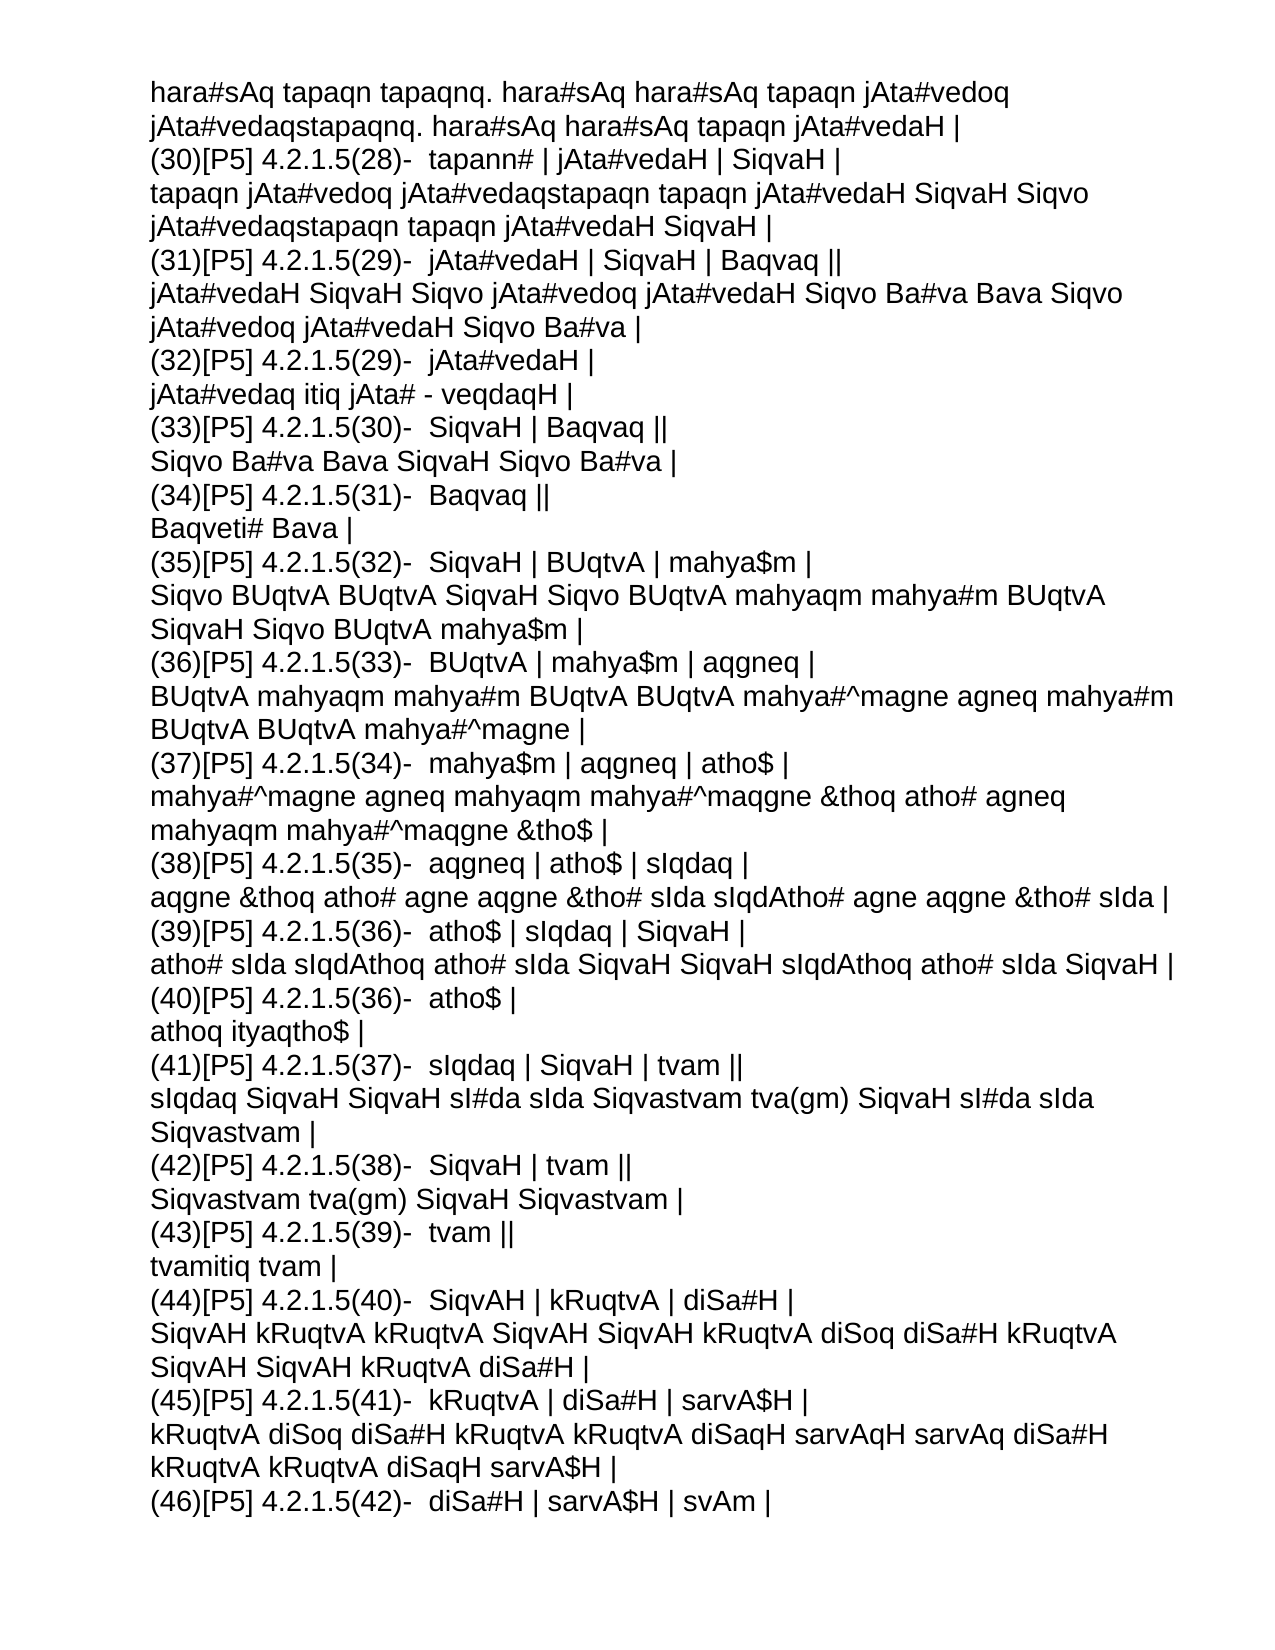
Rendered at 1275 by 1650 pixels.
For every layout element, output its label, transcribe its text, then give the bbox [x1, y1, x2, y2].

text (32)[P5] 4.2.1.5(29)- jAta#vedaH | [150, 343, 1200, 377]
text Siqvo Ba#va Bava SiqvaH Siqvo Ba#va | [150, 444, 1200, 477]
text Siqvastvam tva(gm) SiqvaH Siqvastvam | [150, 1182, 1200, 1215]
text tapaqn jAta#vedoq jAta#vedaqstapaqn tapaqn jAta#vedaH SiqvaH Siqvo jAta#vedaqstapaqn tapaqn jAta#vedaH SiqvaH | [150, 176, 1200, 243]
text (44)[P5] 4.2.1.5(40)- SiqvAH | kRuqtvA | diSa#H | [150, 1282, 1200, 1316]
text kRuqtvA diSoq diSa#H kRuqtvA kRuqtvA diSaqH sarvAqH sarvAq diSa#H kRuqtvA kRuqtvA diSaqH sarvA$H | [150, 1417, 1200, 1484]
text jAta#vedaH SiqvaH Siqvo jAta#vedoq jAta#vedaH Siqvo Ba#va Bava Siqvo jAta#vedoq jAta#vedaH Siqvo Ba#va | [150, 276, 1200, 343]
text SiqvAH kRuqtvA kRuqtvA SiqvAH SiqvAH kRuqtvA diSoq diSa#H kRuqtvA SiqvAH SiqvAH kRuqtvA diSa#H | [150, 1316, 1200, 1383]
text (41)[P5] 4.2.1.5(37)- sIqdaq | SiqvaH | tvam || [150, 1048, 1200, 1081]
text (33)[P5] 4.2.1.5(30)- SiqvaH | Baqvaq || [150, 410, 1200, 444]
text mahya#^magne agneq mahyaqm mahya#^maqgne &thoq atho# agneq mahyaqm mahya#^maqgne &tho$ | [150, 779, 1200, 846]
text (36)[P5] 4.2.1.5(33)- BUqtvA | mahya$m | aqgneq | [150, 645, 1200, 679]
text athoq ityaqtho$ | [150, 1014, 1200, 1048]
text (37)[P5] 4.2.1.5(34)- mahya$m | aqgneq | atho$ | [150, 746, 1200, 779]
text (43)[P5] 4.2.1.5(39)- tvam || [150, 1215, 1200, 1249]
text (38)[P5] 4.2.1.5(35)- aqgneq | atho$ | sIqdaq | [150, 846, 1200, 880]
text jAta#vedaq itiq jAta# - veqdaqH | [150, 377, 1200, 410]
text Baqveti# Bava | [150, 511, 1200, 544]
text (40)[P5] 4.2.1.5(36)- atho$ | [150, 981, 1200, 1014]
text Siqvo BUqtvA BUqtvA SiqvaH Siqvo BUqtvA mahyaqm mahya#m BUqtvA SiqvaH Siqvo BUqtvA mahya$m | [150, 578, 1200, 645]
text (30)[P5] 4.2.1.5(28)- tapann# | jAta#vedaH | SiqvaH | [150, 142, 1200, 176]
text BUqtvA mahyaqm mahya#m BUqtvA BUqtvA mahya#^magne agneq mahya#m BUqtvA BUqtvA mahya#^magne | [150, 679, 1200, 746]
text atho# sIda sIqdAthoq atho# sIda SiqvaH SiqvaH sIqdAthoq atho# sIda SiqvaH | [150, 947, 1200, 981]
text (39)[P5] 4.2.1.5(36)- atho$ | sIqdaq | SiqvaH | [150, 913, 1200, 947]
text (45)[P5] 4.2.1.5(41)- kRuqtvA | diSa#H | sarvA$H | [150, 1383, 1200, 1417]
text sIqdaq SiqvaH SiqvaH sI#da sIda Siqvastvam tva(gm) SiqvaH sI#da sIda Siqvastvam | [150, 1081, 1200, 1148]
text (42)[P5] 4.2.1.5(38)- SiqvaH | tvam || [150, 1148, 1200, 1182]
text (46)[P5] 4.2.1.5(42)- diSa#H | sarvA$H | svAm | [150, 1484, 1200, 1517]
text (34)[P5] 4.2.1.5(31)- Baqvaq || [150, 477, 1200, 511]
text hara#sAq tapaqn tapaqnq. hara#sAq hara#sAq tapaqn jAta#vedoq jAta#vedaqstapaqnq. hara#sAq hara#sAq tapaqn jAta#vedaH | [150, 75, 1200, 142]
text (35)[P5] 4.2.1.5(32)- SiqvaH | BUqtvA | mahya$m | [150, 544, 1200, 578]
text tvamitiq tvam | [150, 1249, 1200, 1282]
text aqgne &thoq atho# agne aqgne &tho# sIda sIqdAtho# agne aqgne &tho# sIda | [150, 880, 1200, 913]
text (31)[P5] 4.2.1.5(29)- jAta#vedaH | SiqvaH | Baqvaq || [150, 243, 1200, 276]
